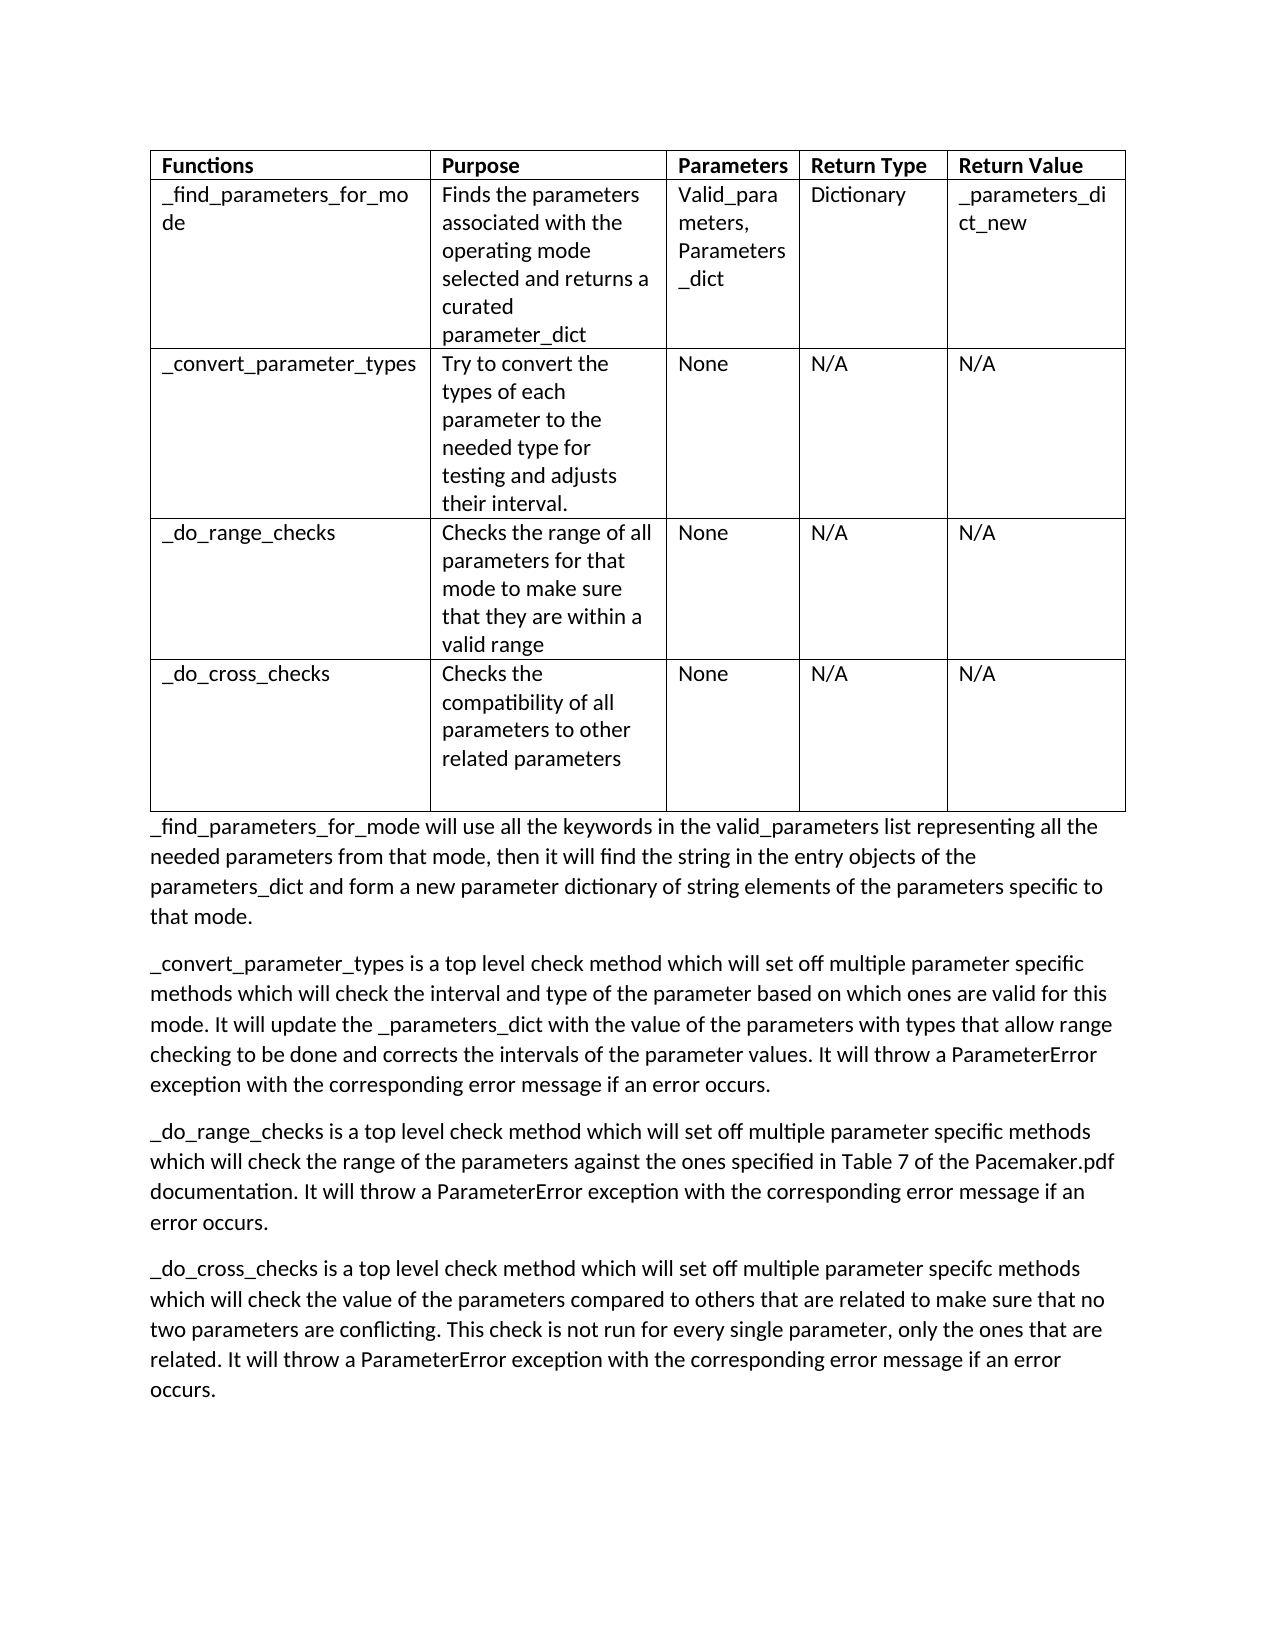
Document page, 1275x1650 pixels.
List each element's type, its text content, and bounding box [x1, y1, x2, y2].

table_cell None [667, 519, 799, 658]
table_cell Dictionary [800, 180, 947, 348]
table_header Return Type [800, 151, 947, 179]
table_cell Checks the compatibility of all parameters to other related parameters [431, 660, 666, 811]
table_cell Valid_parameters, Parameters_dict [667, 180, 799, 348]
table_header Parameters [667, 151, 799, 179]
table_header Purpose [431, 151, 666, 179]
table_cell _do_cross_checks [151, 660, 430, 811]
text _convert_parameter_types is a top level check method which will set off multiple parameter specific methods which will check the interval and type of the parameter based on which ones are valid for this mode. It will update the _parameters_dict with the value of the parameters with types that allow range checking to be done and corrects the intervals of the parameter values. It will throw a ParameterError exception with the corresponding error message if an error occurs. [150, 949, 1125, 1098]
table_cell Finds the parameters associated with the operating mode selected and returns a curated parameter_dict [431, 180, 666, 348]
table_cell N/A [948, 519, 1125, 658]
table_cell _convert_parameter_types [151, 349, 430, 517]
table_cell N/A [800, 519, 947, 658]
table_header Functions [151, 151, 430, 179]
table_cell _do_range_checks [151, 519, 430, 658]
table_cell _find_parameters_for_mode [151, 180, 430, 348]
text _do_range_checks is a top level check method which will set off multiple parameter specific methods which will check the range of the parameters against the ones specified in Table 7 of the Pacemaker.pdf documentation. It will throw a ParameterError exception with the corresponding error message if an error occurs. [150, 1117, 1125, 1236]
table_cell N/A [948, 349, 1125, 517]
text _do_cross_checks is a top level check method which will set off multiple parameter specifc methods which will check the value of the parameters compared to others that are related to make sure that no two parameters are conflicting. This check is not run for every single parameter, only the ones that are related. It will throw a ParameterError exception with the corresponding error message if an error occurs. [150, 1254, 1125, 1403]
table_cell Checks the range of all parameters for that mode to make sure that they are within a valid range [431, 519, 666, 658]
table_cell N/A [948, 660, 1125, 811]
table_cell N/A [800, 349, 947, 517]
table_cell N/A [800, 660, 947, 811]
table_cell None [667, 660, 799, 811]
table_cell _parameters_dict_new [948, 180, 1125, 348]
table_header Return Value [948, 151, 1125, 179]
table_cell Try to convert the types of each parameter to the needed type for testing and adjusts their interval. [431, 349, 666, 517]
text _find_parameters_for_mode will use all the keywords in the valid_parameters list representing all the needed parameters from that mode, then it will find the string in the entry objects of the parameters_dict and form a new parameter dictionary of string elements of the parameters specific to that mode. [150, 812, 1125, 930]
table_cell None [667, 349, 799, 517]
